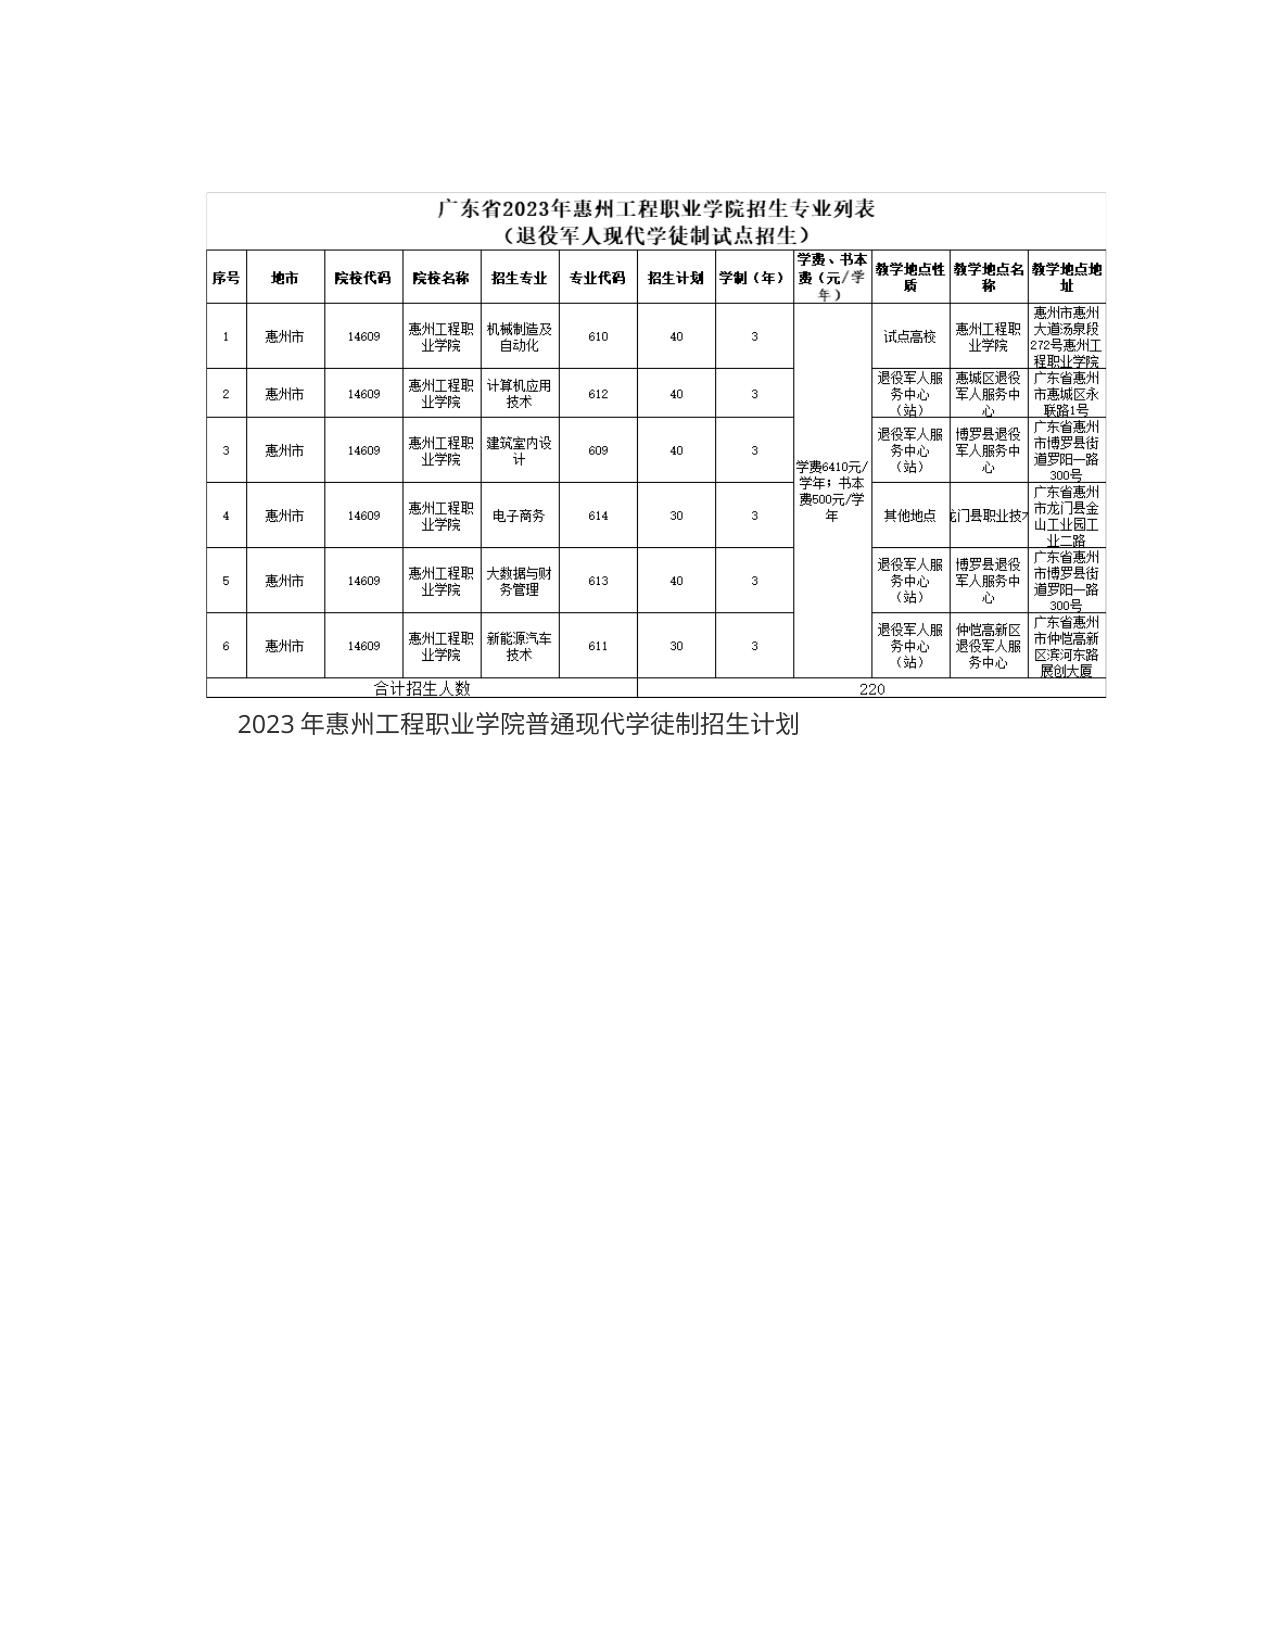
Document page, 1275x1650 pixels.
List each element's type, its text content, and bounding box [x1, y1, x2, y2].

picture [206, 192, 1107, 698]
text 2023年惠州工程职业学院普通现代学徒制招生计划 [187, 698, 1087, 786]
